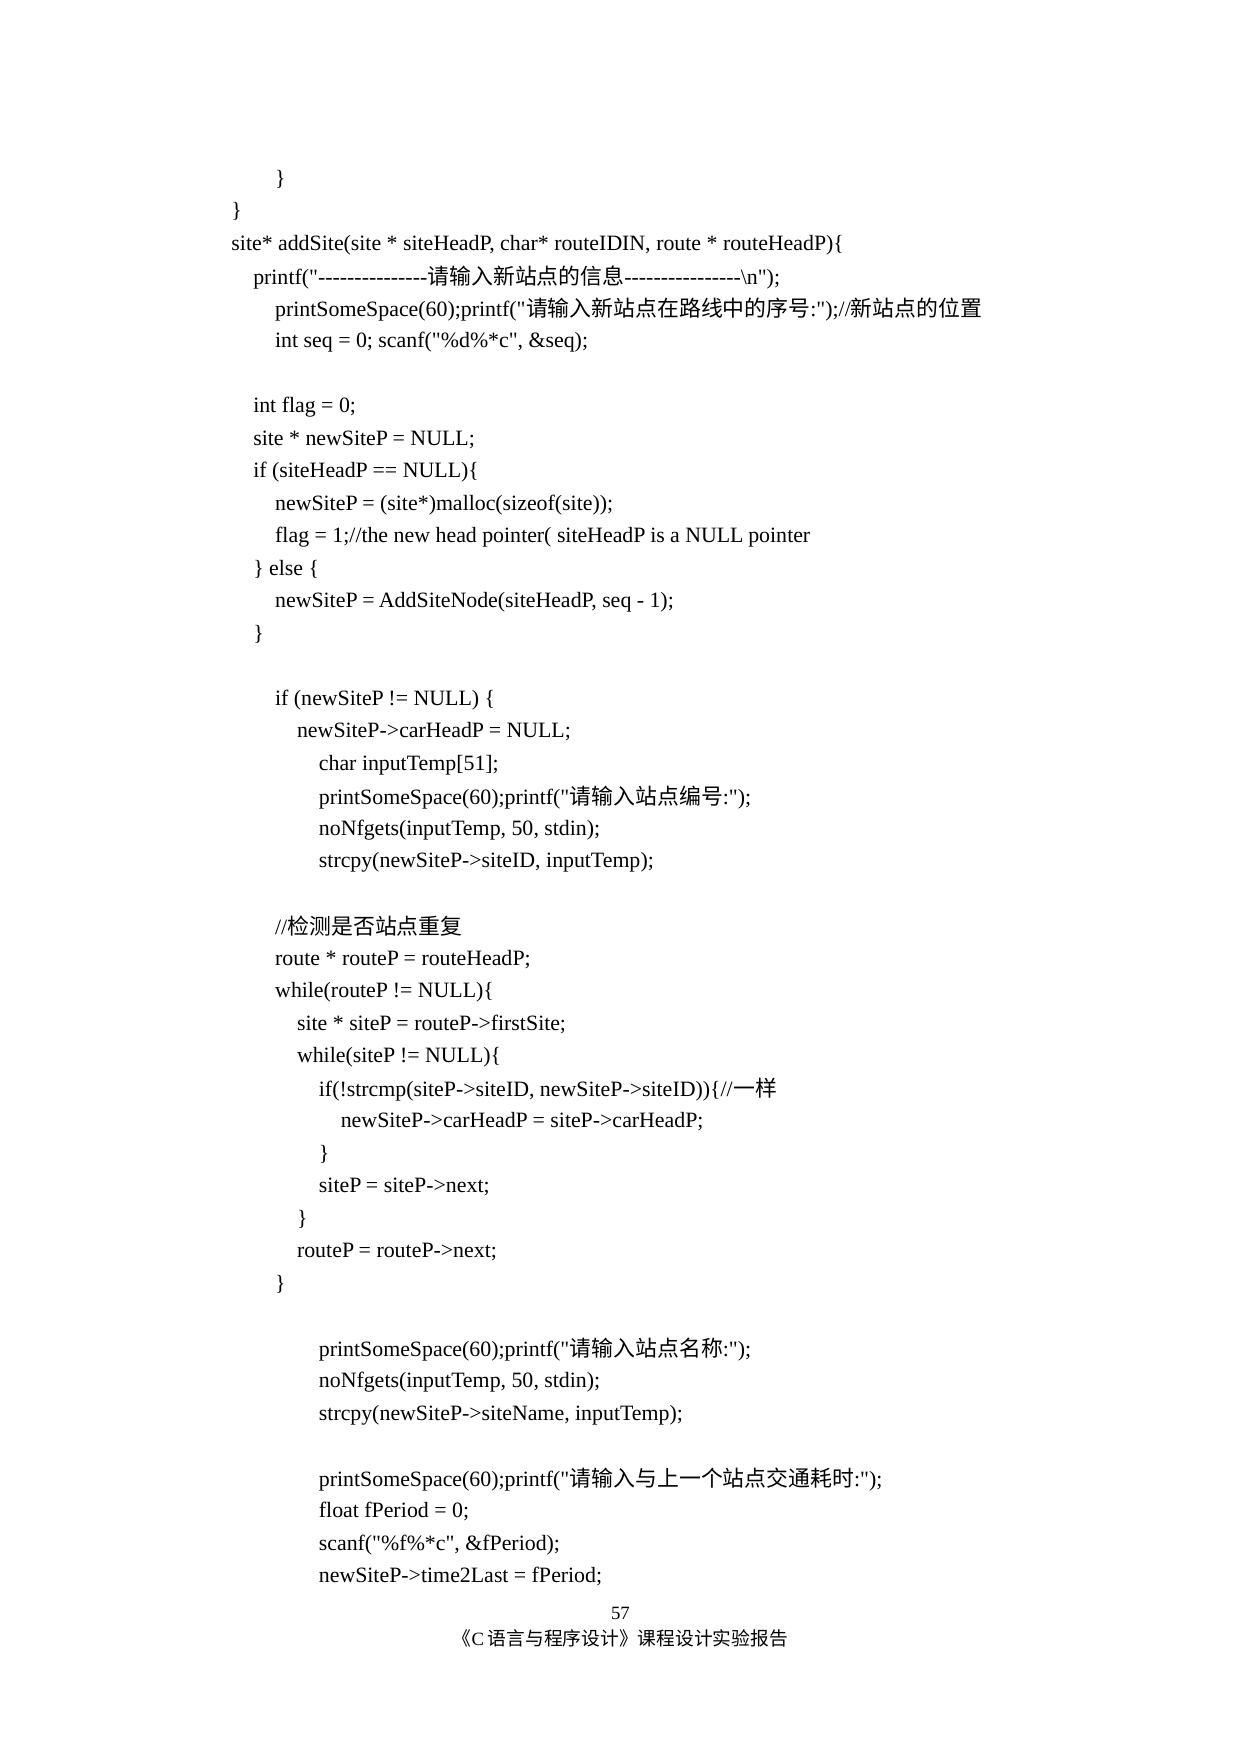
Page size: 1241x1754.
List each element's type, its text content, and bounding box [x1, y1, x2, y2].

list char inputTemp[51]; [187, 746, 1053, 778]
list newSiteP->time2Last = fPeriod; [187, 1558, 1053, 1591]
list if(!strcmp(siteP->siteID, newSiteP->siteID)){//一样 [187, 1071, 1053, 1103]
list } [187, 161, 1053, 193]
list } [187, 193, 1053, 226]
list } else { [187, 551, 1053, 583]
list noNfgets(inputTemp, 50, stdin); [187, 811, 1053, 843]
list newSiteP = AddSiteNode(siteHeadP, seq - 1); [187, 583, 1053, 616]
list } [187, 1201, 1053, 1233]
list strcpy(newSiteP->siteName, inputTemp); [187, 1396, 1053, 1428]
list } [187, 1136, 1053, 1168]
list noNfgets(inputTemp, 50, stdin); [187, 1363, 1053, 1396]
list while(routeP != NULL){ [187, 973, 1053, 1006]
list site * siteP = routeP->firstSite; [187, 1006, 1053, 1038]
list printSomeSpace(60);printf("请输入站点编号:"); [187, 778, 1053, 811]
list if (siteHeadP == NULL){ [187, 453, 1053, 486]
list newSiteP->carHeadP = NULL; [187, 713, 1053, 746]
list newSiteP = (site*)malloc(sizeof(site)); [187, 486, 1053, 518]
list strcpy(newSiteP->siteID, inputTemp); [187, 843, 1053, 876]
list printSomeSpace(60);printf("请输入站点名称:"); [187, 1331, 1053, 1363]
list float fPeriod = 0; [187, 1493, 1053, 1526]
list printSomeSpace(60);printf("请输入与上一个站点交通耗时:"); [187, 1461, 1053, 1493]
list printSomeSpace(60);printf("请输入新站点在路线中的序号:");//新站点的位置 [187, 291, 1053, 323]
list newSiteP->carHeadP = siteP->carHeadP; [187, 1103, 1053, 1136]
list } [187, 616, 1053, 648]
list int seq = 0; scanf("%d%*c", &seq); [187, 323, 1053, 356]
list scanf("%f%*c", &fPeriod); [187, 1526, 1053, 1558]
list site * newSiteP = NULL; [187, 421, 1053, 453]
list printf("---------------请输入新站点的信息----------------\n"); [187, 258, 1053, 291]
list route * routeP = routeHeadP; [187, 941, 1053, 973]
list siteP = siteP->next; [187, 1168, 1053, 1201]
list //检测是否站点重复 [187, 908, 1053, 941]
list routeP = routeP->next; [187, 1233, 1053, 1266]
list int flag = 0; [187, 388, 1053, 421]
list flag = 1;//the new head pointer( siteHeadP is a NULL pointer [187, 518, 1053, 551]
list if (newSiteP != NULL) { [187, 681, 1053, 713]
list site* addSite(site * siteHeadP, char* routeIDIN, route * routeHeadP){ [187, 226, 1053, 258]
list while(siteP != NULL){ [187, 1038, 1053, 1071]
list } [187, 1266, 1053, 1298]
